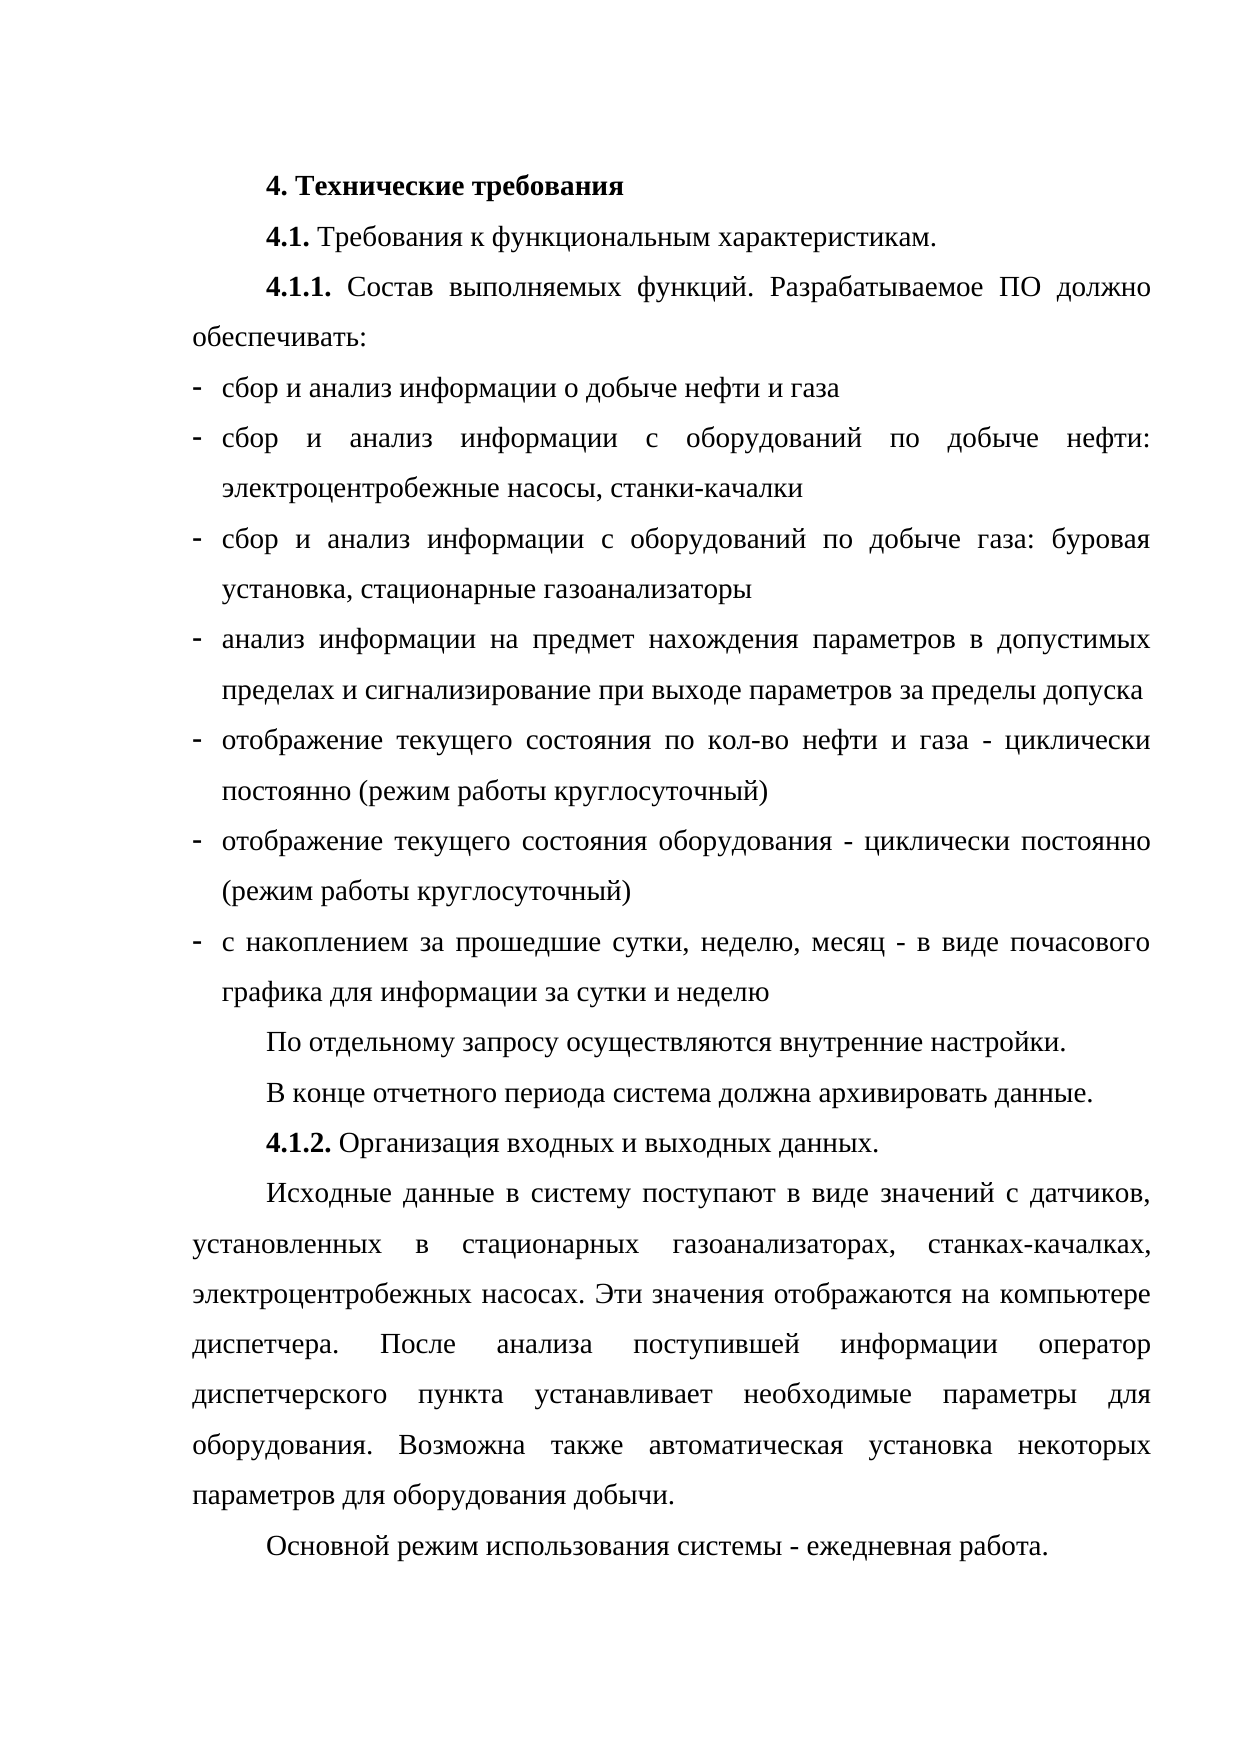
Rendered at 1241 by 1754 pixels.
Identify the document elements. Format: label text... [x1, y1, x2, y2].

list анализ информации на предмет нахождения параметров в допустимых пределах и сигнализирование при выходе параметров за пределы допуска [192, 622, 1152, 706]
list 4.1.2. Организация входных и выходных данных. [192, 1125, 1152, 1159]
list с накоплением за прошедшие сутки, неделю, месяц - в виде почасового графика для информации за сутки и неделю [192, 924, 1152, 1008]
text В конце отчетного периода система должна архивировать данные. [192, 1075, 1152, 1108]
text По отдельному запросу осуществляются внутренние настройки. [192, 1024, 1152, 1058]
list отображение текущего состояния по кол-во нефти и газа - циклически постоянно (режим работы круглосуточный) [192, 722, 1152, 806]
list 4. Технические требования [192, 168, 1152, 202]
list Исходные данные в систему поступают в виде значений с датчиков, установленных в стационарных газоанализаторах, станках-качалках, электроцентробежных насосах. Эти значения отображаются на компьютере диспетчера. После анализа поступившей информации оператор диспетчерского пункта устанавливает необходимые параметры для оборудования. Возможна также автоматическая установка некоторых параметров для оборудования добычи. [192, 1175, 1152, 1511]
list Основной режим использования системы - ежедневная работа. [192, 1528, 1152, 1561]
list сбор и анализ информации о добыче нефти и газа [192, 370, 1152, 403]
list сбор и анализ информации с оборудований по добыче газа: буровая установка, стационарные газоанализаторы [192, 521, 1152, 605]
list сбор и анализ информации с оборудований по добыче нефти: электроцентробежные насосы, станки-качалки [192, 420, 1152, 504]
list 4.1. Требования к функциональным характеристикам. [192, 219, 1152, 252]
list отображение текущего состояния оборудования - циклически постоянно (режим работы круглосуточный) [192, 823, 1152, 907]
list 4.1.1. Состав выполняемых функций. Разрабатываемое ПО должно обеспечивать: [192, 269, 1152, 353]
